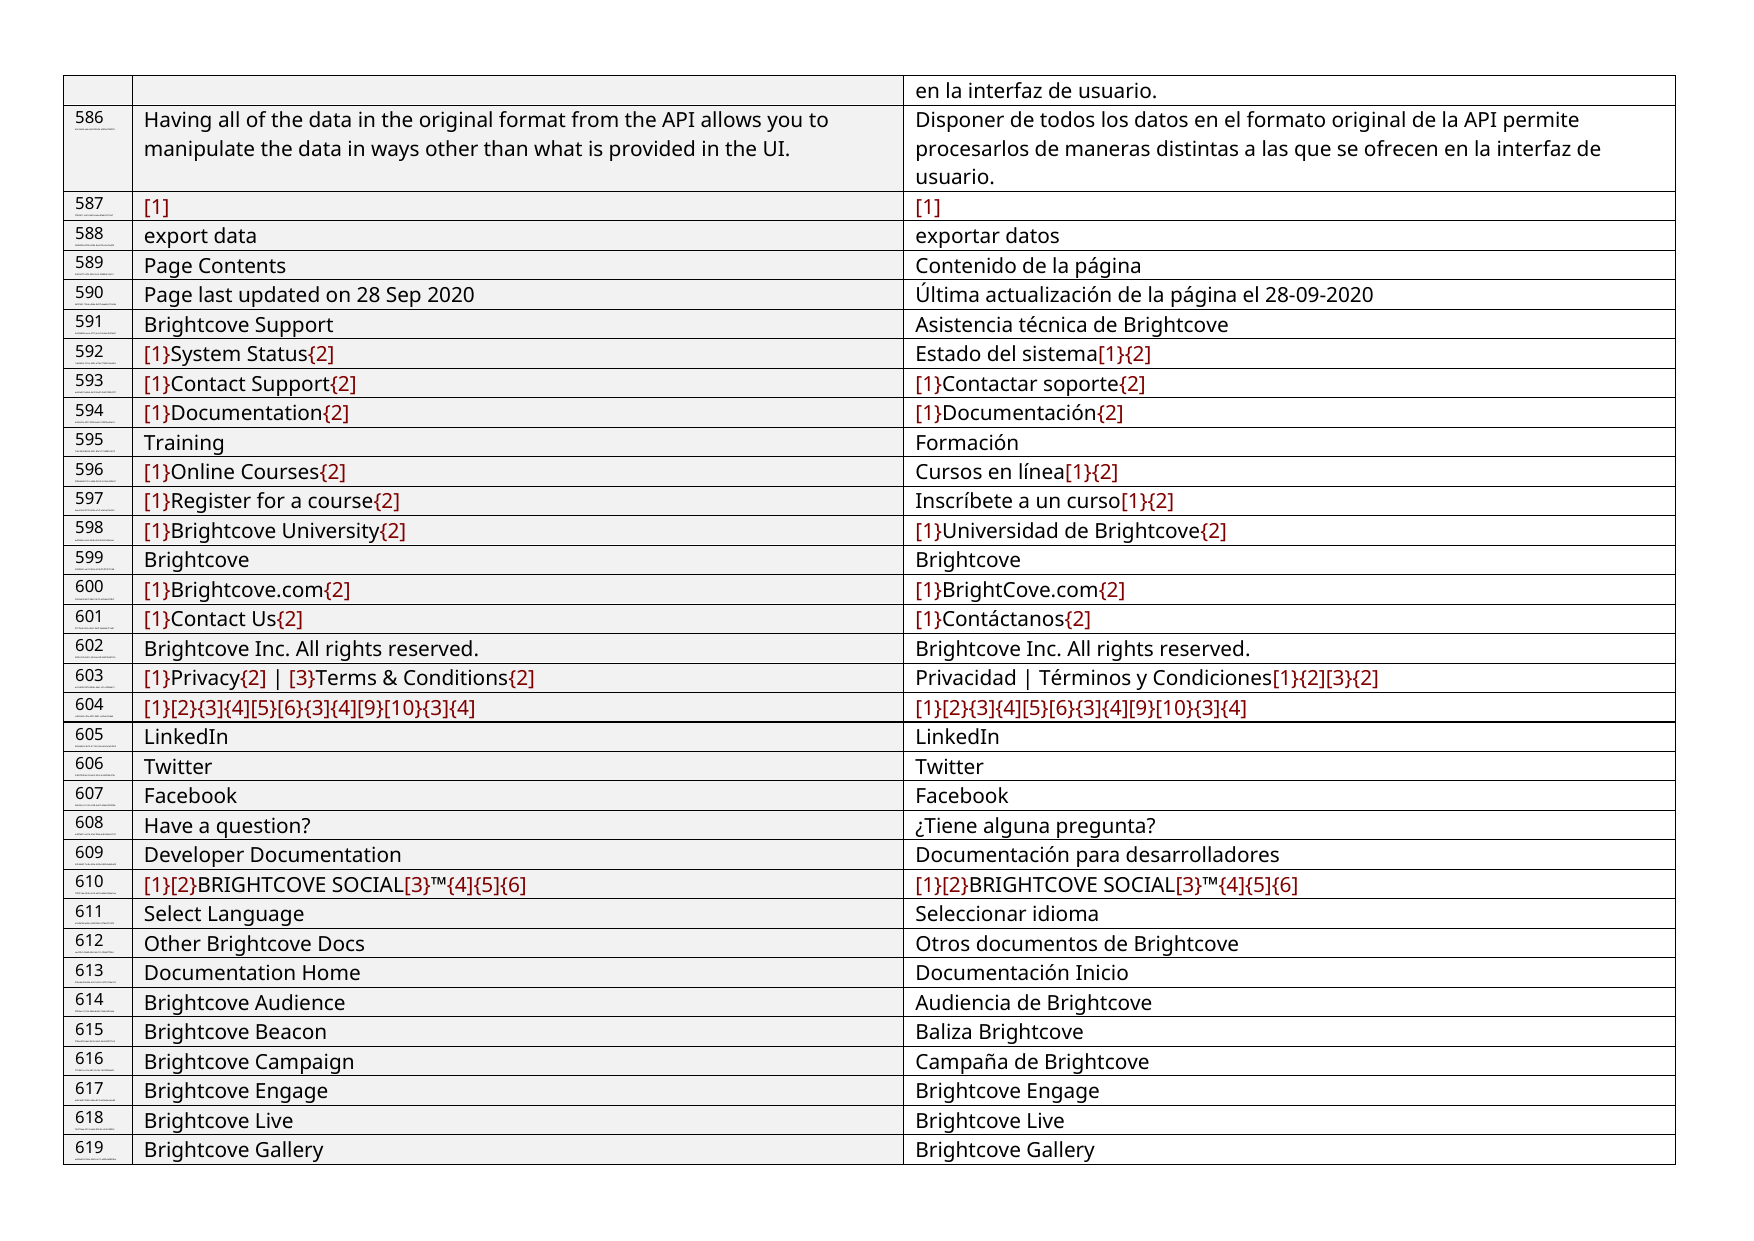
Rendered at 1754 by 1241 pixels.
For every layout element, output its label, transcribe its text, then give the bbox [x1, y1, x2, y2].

table_cell Brightcove Inc. All rights reserved. [133, 634, 903, 662]
table_cell Disponer de todos los datos en el formato original de la API permite procesarlos de maneras distintas a las que se ofrecen en la interfaz de usuario. [904, 106, 1675, 191]
table_cell Formación [904, 428, 1675, 456]
table_cell Brightcove Engage [904, 1076, 1675, 1105]
table_cell exportar datos [904, 221, 1675, 250]
table_cell [1}System Status{2] [133, 339, 903, 368]
table_cell [1}Privacy{2] | [3}Terms & Conditions{2] [133, 664, 903, 692]
table_cell [1}Universidad de Brightcove{2] [904, 516, 1675, 544]
table_cell LinkedIn [904, 723, 1675, 751]
table_cell Page Contents [133, 251, 903, 279]
table_cell [1}Brightcove.com{2] [133, 575, 903, 603]
table_cell Documentation Home [133, 958, 903, 987]
table_cell [1] [133, 192, 903, 220]
table_cell LinkedIn [133, 723, 903, 751]
table_cell Select Language [133, 899, 903, 928]
table_cell Have a question? [133, 811, 903, 839]
table_cell Brightcove Beacon [133, 1017, 903, 1046]
table_cell [1}Contáctanos{2] [904, 605, 1675, 633]
table_cell [1}[2}BRIGHTCOVE SOCIAL[3}™{4]{5]{6] [133, 870, 903, 898]
table_cell Twitter [904, 752, 1675, 780]
table_cell Developer Documentation [133, 840, 903, 869]
table_cell [1}Register for a course{2] [133, 487, 903, 515]
table_cell Brightcove [904, 546, 1675, 574]
table_cell Training [133, 428, 903, 456]
table_cell Última actualización de la página el 28-09-2020 [904, 280, 1675, 309]
table_cell Brightcove Inc. All rights reserved. [904, 634, 1675, 662]
table_cell Baliza Brightcove [904, 1017, 1675, 1046]
table_cell Twitter [133, 752, 903, 780]
table_cell Documentación para desarrolladores [904, 840, 1675, 869]
table_cell Brightcove Engage [133, 1076, 903, 1105]
table_cell Brightcove Live [904, 1106, 1675, 1134]
table_cell Having all of the data in the original format from the API allows you to manipulate the data in ways other than what is provided in the UI. [133, 106, 903, 191]
table_cell Other Brightcove Docs [133, 929, 903, 957]
table_cell Campaña de Brightcove [904, 1047, 1675, 1075]
table_cell 586 b3c26ef6-ea44-4b9f-99db-d289e1f63205 [64, 106, 132, 191]
table_cell Facebook [904, 781, 1675, 810]
table_cell Estado del sistema[1}{2] [904, 339, 1675, 368]
table_cell [1}Contact Us{2] [133, 605, 903, 633]
table_cell Documentación Inicio [904, 958, 1675, 987]
table_cell Facebook [133, 781, 903, 810]
table_cell [1}[2}{3]{4][5}[6}{3]{4][9}[10}{3]{4] [904, 693, 1675, 721]
table_cell Brightcove Campaign [133, 1047, 903, 1075]
table_cell [1}[2}{3]{4][5}[6}{3]{4][9}[10}{3]{4] [133, 693, 903, 721]
table_cell Brightcove Gallery [133, 1135, 903, 1164]
table_cell export data [133, 221, 903, 250]
table_cell Contenido de la página [904, 251, 1675, 279]
table_cell Page last updated on 28 Sep 2020 [133, 280, 903, 309]
table_cell [1}BrightCove.com{2] [904, 575, 1675, 603]
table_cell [904, 76, 1675, 104]
table_cell Cursos en línea[1}{2] [904, 457, 1675, 486]
table_cell Brightcove Support [133, 310, 903, 338]
table_cell [1}Contactar soporte{2] [904, 369, 1675, 397]
table_cell Privacidad | Términos y Condiciones[1}{2][3}{2] [904, 664, 1675, 692]
table_cell [1}Brightcove University{2] [133, 516, 903, 544]
table_cell Asistencia técnica de Brightcove [904, 310, 1675, 338]
table_cell [1}[2}BRIGHTCOVE SOCIAL[3}™{4]{5]{6] [904, 870, 1675, 898]
table_cell [1}Documentation{2] [133, 398, 903, 427]
table_cell Inscríbete a un curso[1}{2] [904, 487, 1675, 515]
table_cell ¿Tiene alguna pregunta? [904, 811, 1675, 839]
table_cell [1}Documentación{2] [904, 398, 1675, 427]
table_cell [1}Online Courses{2] [133, 457, 903, 486]
table_cell Brightcove Live [133, 1106, 903, 1134]
table_cell Otros documentos de Brightcove [904, 929, 1675, 957]
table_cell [133, 76, 903, 104]
table_cell Audiencia de Brightcove [904, 988, 1675, 1016]
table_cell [64, 76, 132, 104]
table_cell Brightcove Audience [133, 988, 903, 1016]
table_cell Seleccionar idioma [904, 899, 1675, 928]
table_cell Brightcove [133, 546, 903, 574]
table_cell Brightcove Gallery [904, 1135, 1675, 1164]
table_cell [1}Contact Support{2] [133, 369, 903, 397]
table_cell [1] [904, 192, 1675, 220]
